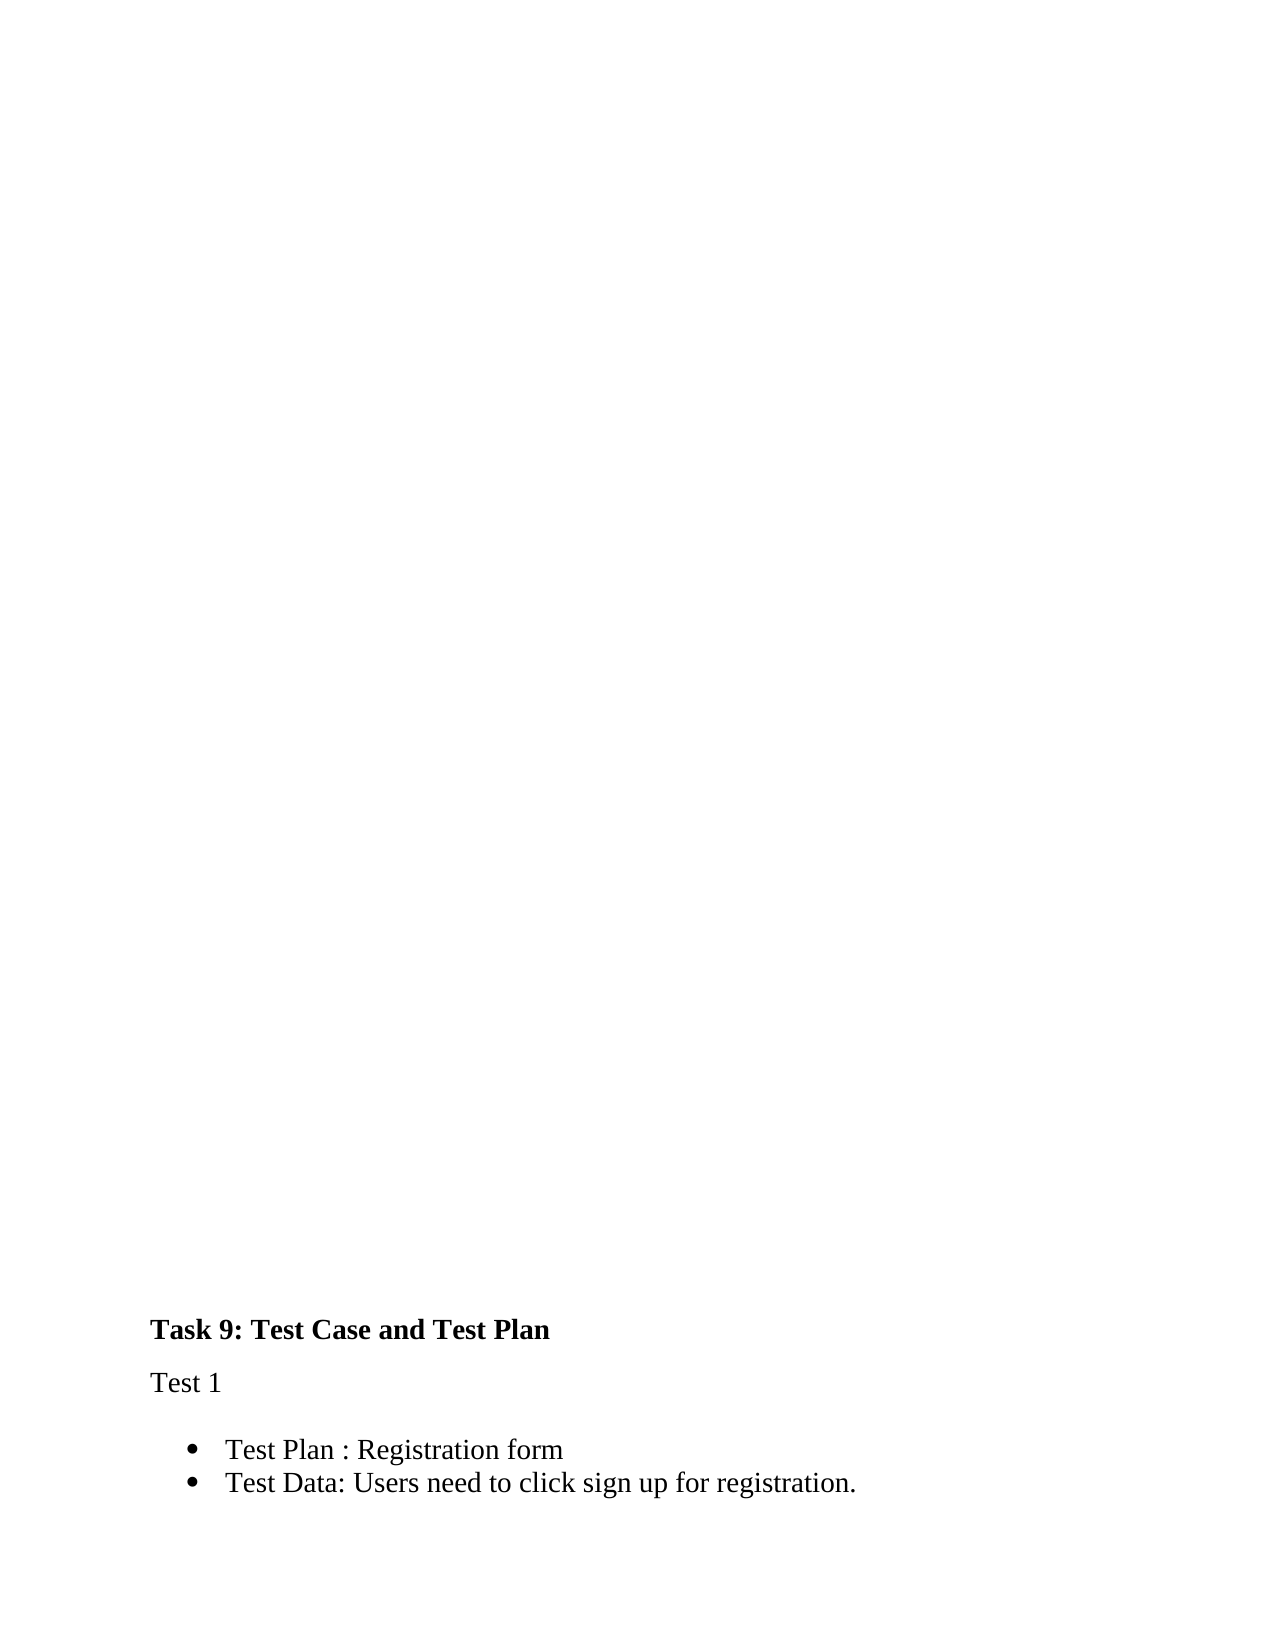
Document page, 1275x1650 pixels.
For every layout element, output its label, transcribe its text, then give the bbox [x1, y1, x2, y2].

list Test Data: Users need to click sign up for registration. [187, 1465, 1125, 1499]
text Task 9: Test Case and Test Plan [150, 1312, 1125, 1345]
list Test Plan : Registration form [187, 1432, 1125, 1465]
text Test 1 [150, 1365, 1125, 1398]
